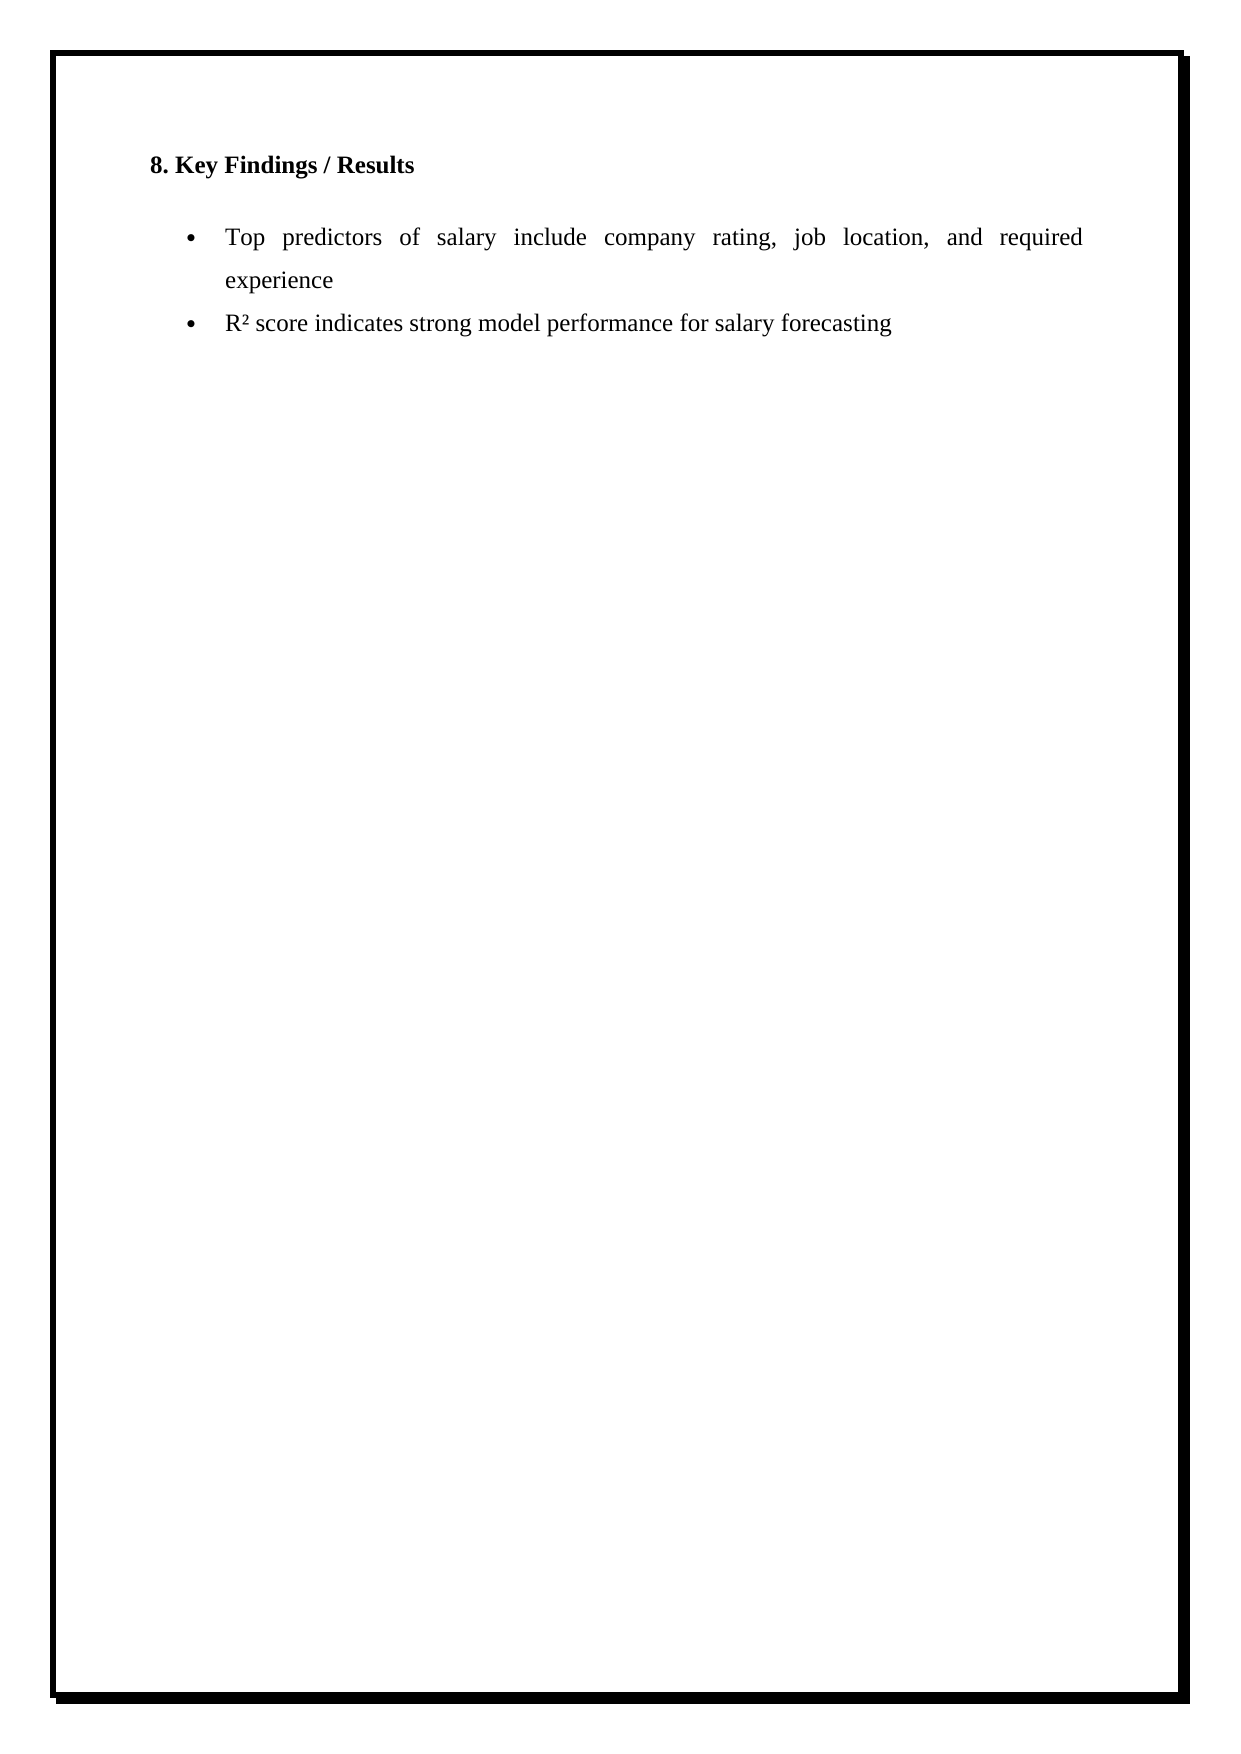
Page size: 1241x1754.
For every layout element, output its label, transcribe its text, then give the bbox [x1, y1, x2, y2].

list Top predictors of salary include company rating, job location, and required experience [187, 222, 1084, 294]
list R² score indicates strong model performance for salary forecasting [187, 308, 1084, 337]
text 8. Key Findings / Results [150, 150, 1084, 179]
